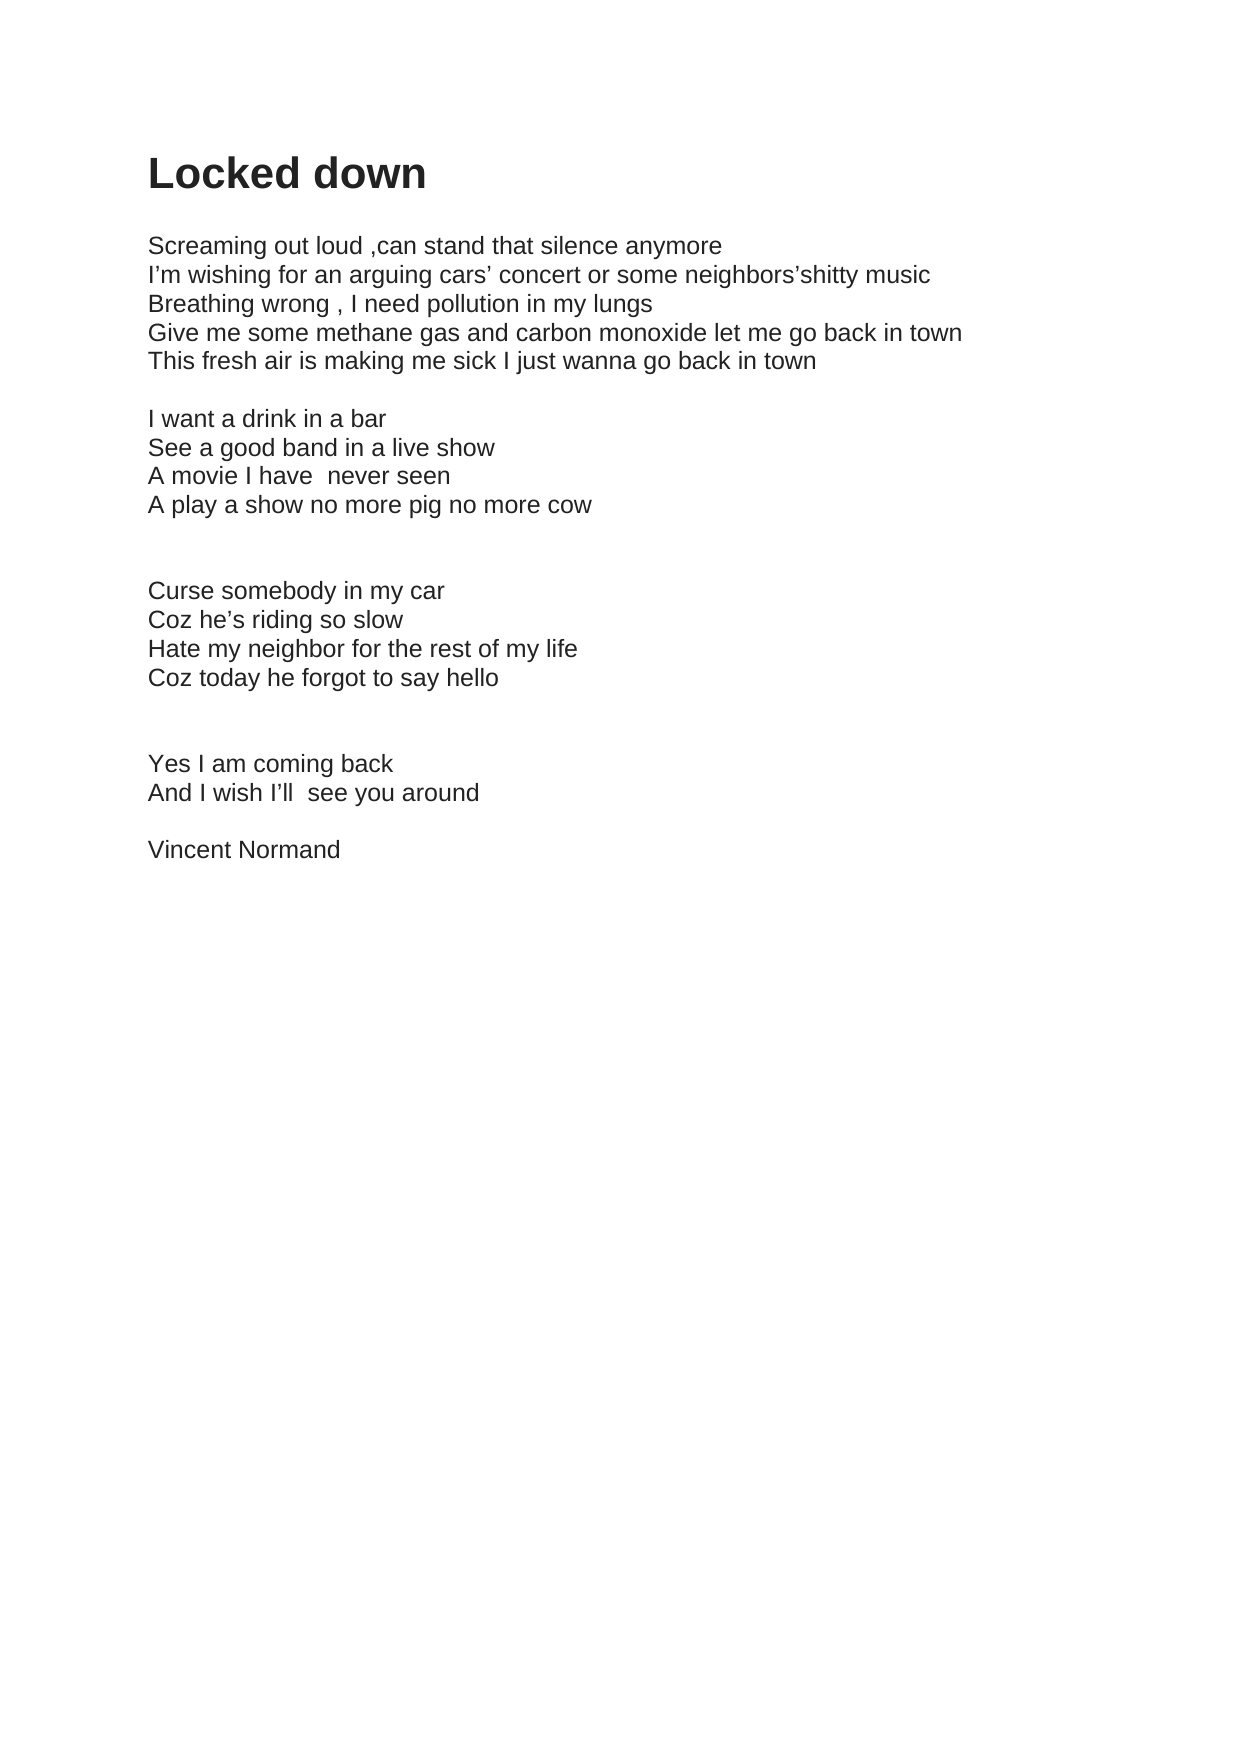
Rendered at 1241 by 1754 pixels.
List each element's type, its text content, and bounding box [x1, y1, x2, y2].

text I’m wishing for an arguing cars’ concert or some neighbors’shitty music [148, 260, 1093, 289]
text Coz he’s riding so slow [148, 605, 1093, 634]
text Locked down [148, 148, 1093, 198]
text Screaming out loud ,can stand that silence anymore [148, 231, 1093, 260]
text Breathing wrong , I need pollution in my lungs [148, 289, 1093, 318]
text See a good band in a live show [148, 433, 1093, 461]
text Give me some methane gas and carbon monoxide let me go back in town [148, 318, 1093, 346]
text Curse somebody in my car [148, 576, 1093, 605]
text Hate my neighbor for the rest of my life [148, 634, 1093, 663]
text A play a show no more pig no more cow [148, 490, 1093, 519]
text Coz today he forgot to say hello [148, 663, 1093, 691]
text A movie I have never seen [148, 461, 1093, 490]
text Yes I am coming back [148, 749, 1093, 778]
text This fresh air is making me sick I just wanna go back in town [148, 346, 1093, 375]
text And I wish I’ll see you around [148, 778, 1093, 806]
text Vincent Normand [148, 835, 1093, 864]
text I want a drink in a bar [148, 404, 1093, 433]
